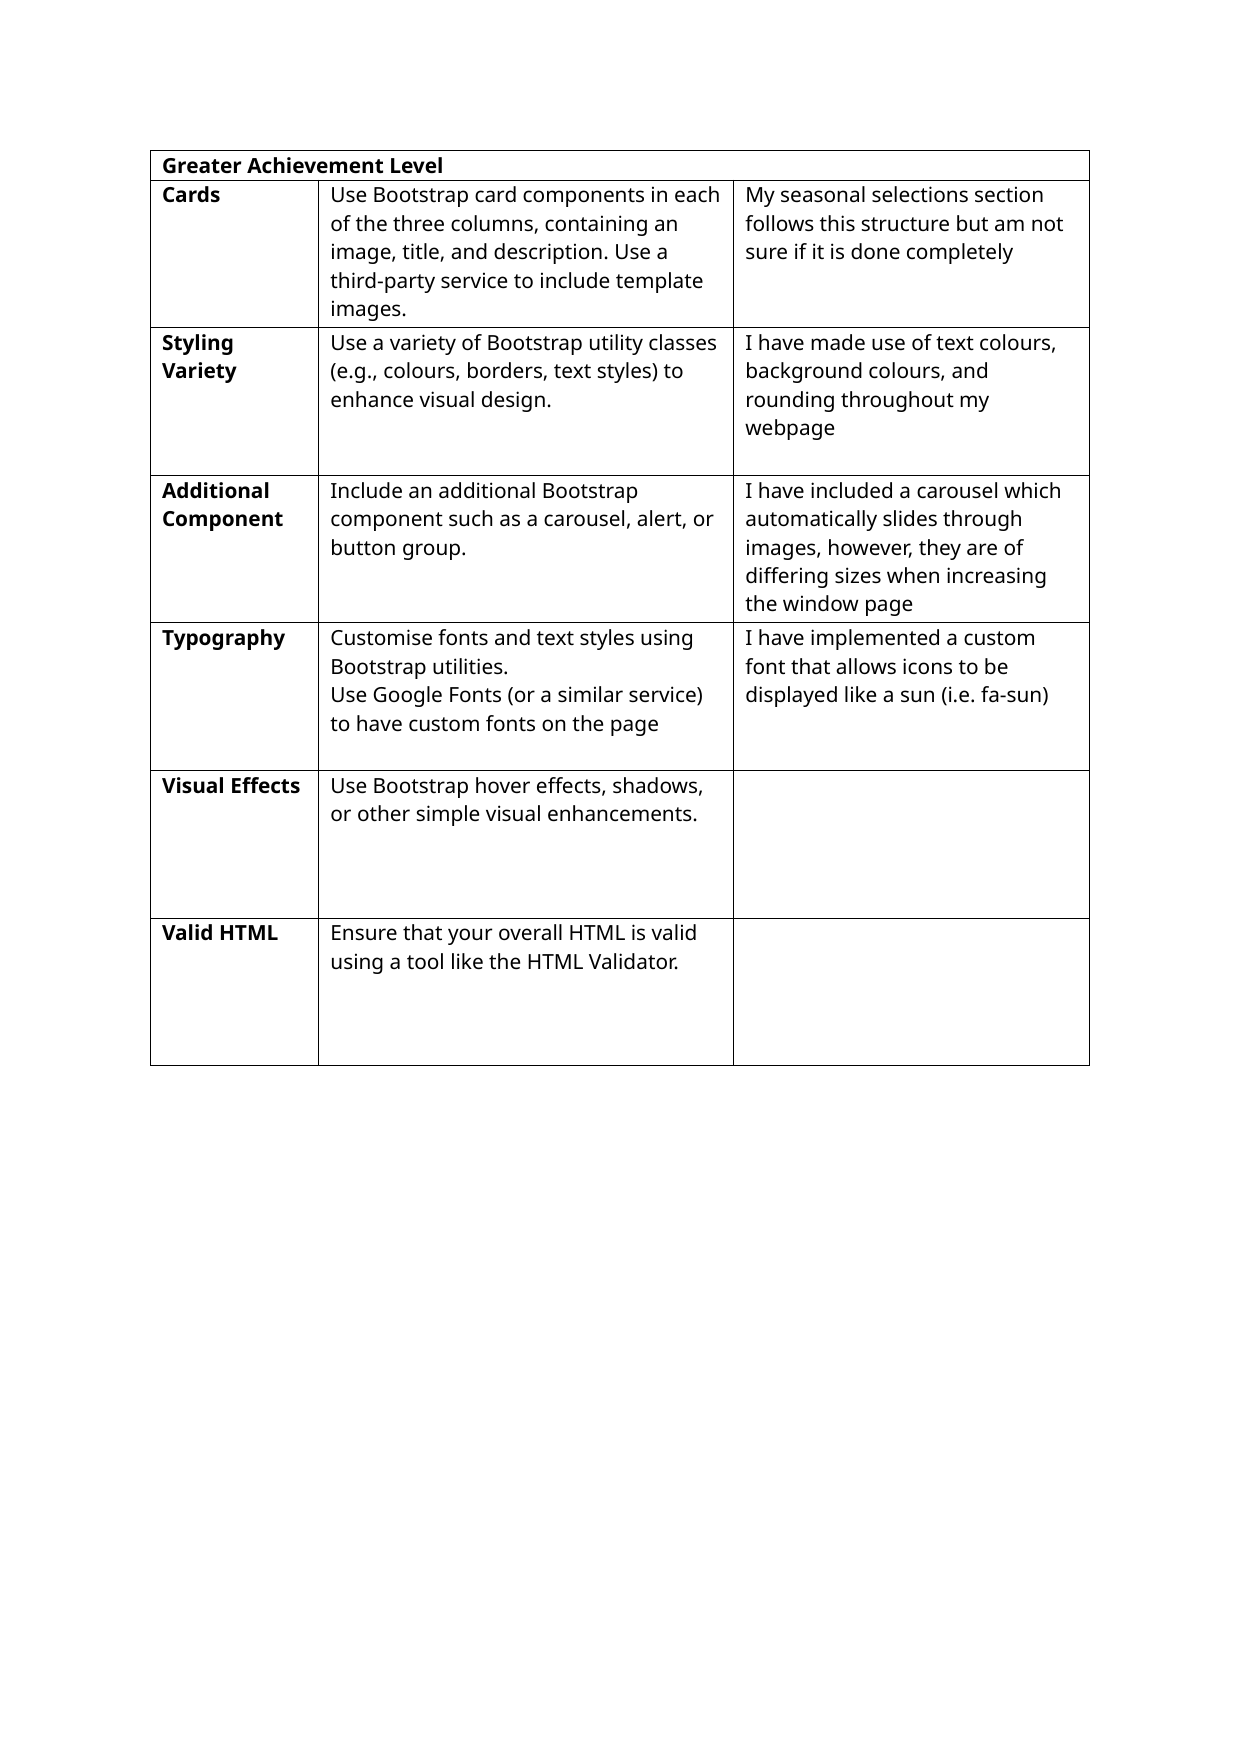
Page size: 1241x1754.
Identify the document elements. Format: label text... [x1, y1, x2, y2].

table_cell My seasonal selections section follows this structure but am not sure if it is done completely [734, 181, 1089, 327]
table_cell Visual Effects [151, 771, 318, 917]
table_cell Include an additional Bootstrap component such as a carousel, alert, or button group. [319, 476, 733, 622]
table_cell [734, 919, 1089, 1065]
table_cell Use a variety of Bootstrap utility classes (e.g., colours, borders, text styles) to enhance visual design. [319, 328, 733, 475]
table_cell Additional Component [151, 476, 318, 622]
table_cell [734, 771, 1089, 917]
table_cell I have implemented a custom font that allows icons to be displayed like a sun (i.e. fa-sun) [734, 623, 1089, 770]
table_cell Styling Variety [151, 328, 318, 475]
table_header Greater Achievement Level [151, 151, 1089, 179]
table_cell Cards [151, 181, 318, 327]
table_cell I have made use of text colours, background colours, and rounding throughout my webpage [734, 328, 1089, 475]
table_cell Valid HTML [151, 919, 318, 1065]
table_cell Typography [151, 623, 318, 770]
table_cell Ensure that your overall HTML is valid using a tool like the HTML Validator. [319, 919, 733, 1065]
table_cell I have included a carousel which automatically slides through images, however, they are of differing sizes when increasing the window page [734, 476, 1089, 622]
table_cell Customise fonts and text styles using Bootstrap utilities. Use Google Fonts (or a similar service) to have custom fonts on the page [319, 623, 733, 770]
table_cell Use Bootstrap card components in each of the three columns, containing an image, title, and description. Use a third-party service to include template images. [319, 181, 733, 327]
table_cell Use Bootstrap hover effects, shadows, or other simple visual enhancements. [319, 771, 733, 917]
